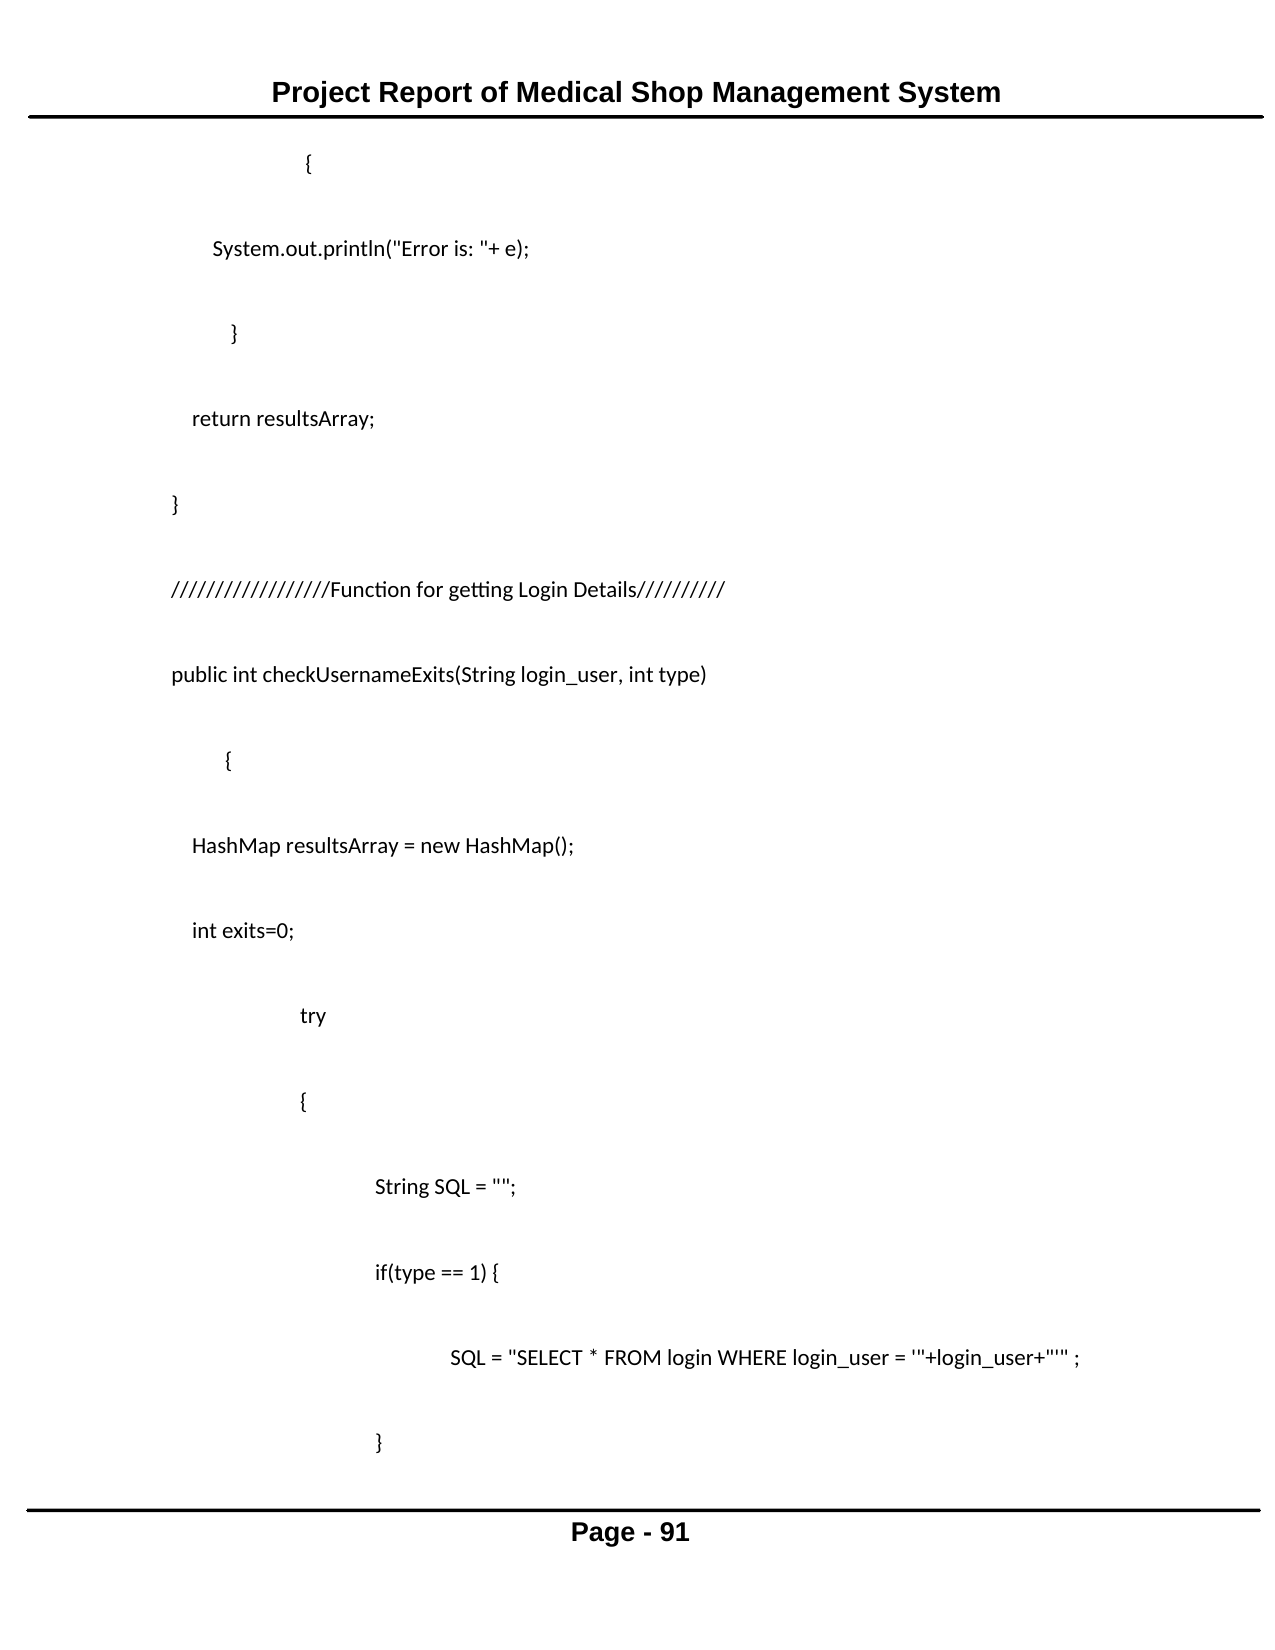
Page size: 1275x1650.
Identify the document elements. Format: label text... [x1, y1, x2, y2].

text HashMap resultsArray = new HashMap(); [192, 831, 1152, 859]
text } [171, 490, 1152, 518]
text System.out.println("Error is: "+ e); [212, 234, 1152, 262]
text public int checkUsernameExits(String login_user, int type) [171, 660, 1152, 688]
text } [230, 319, 1152, 347]
text return resultsArray; [192, 404, 1152, 433]
text if(type == 1) { [375, 1258, 1152, 1286]
text { [300, 1087, 1152, 1115]
text { [305, 149, 1152, 177]
text SQL = "SELECT * FROM login WHERE login_user = '"+login_user+"'" ; [450, 1343, 1152, 1371]
text int exits=0; [192, 916, 1152, 944]
text try [300, 1002, 1152, 1030]
text { [225, 746, 1152, 774]
text String SQL = ""; [375, 1172, 1152, 1200]
text } [375, 1428, 1152, 1456]
text //////////////////Function for getting Login Details////////// [171, 575, 1152, 603]
